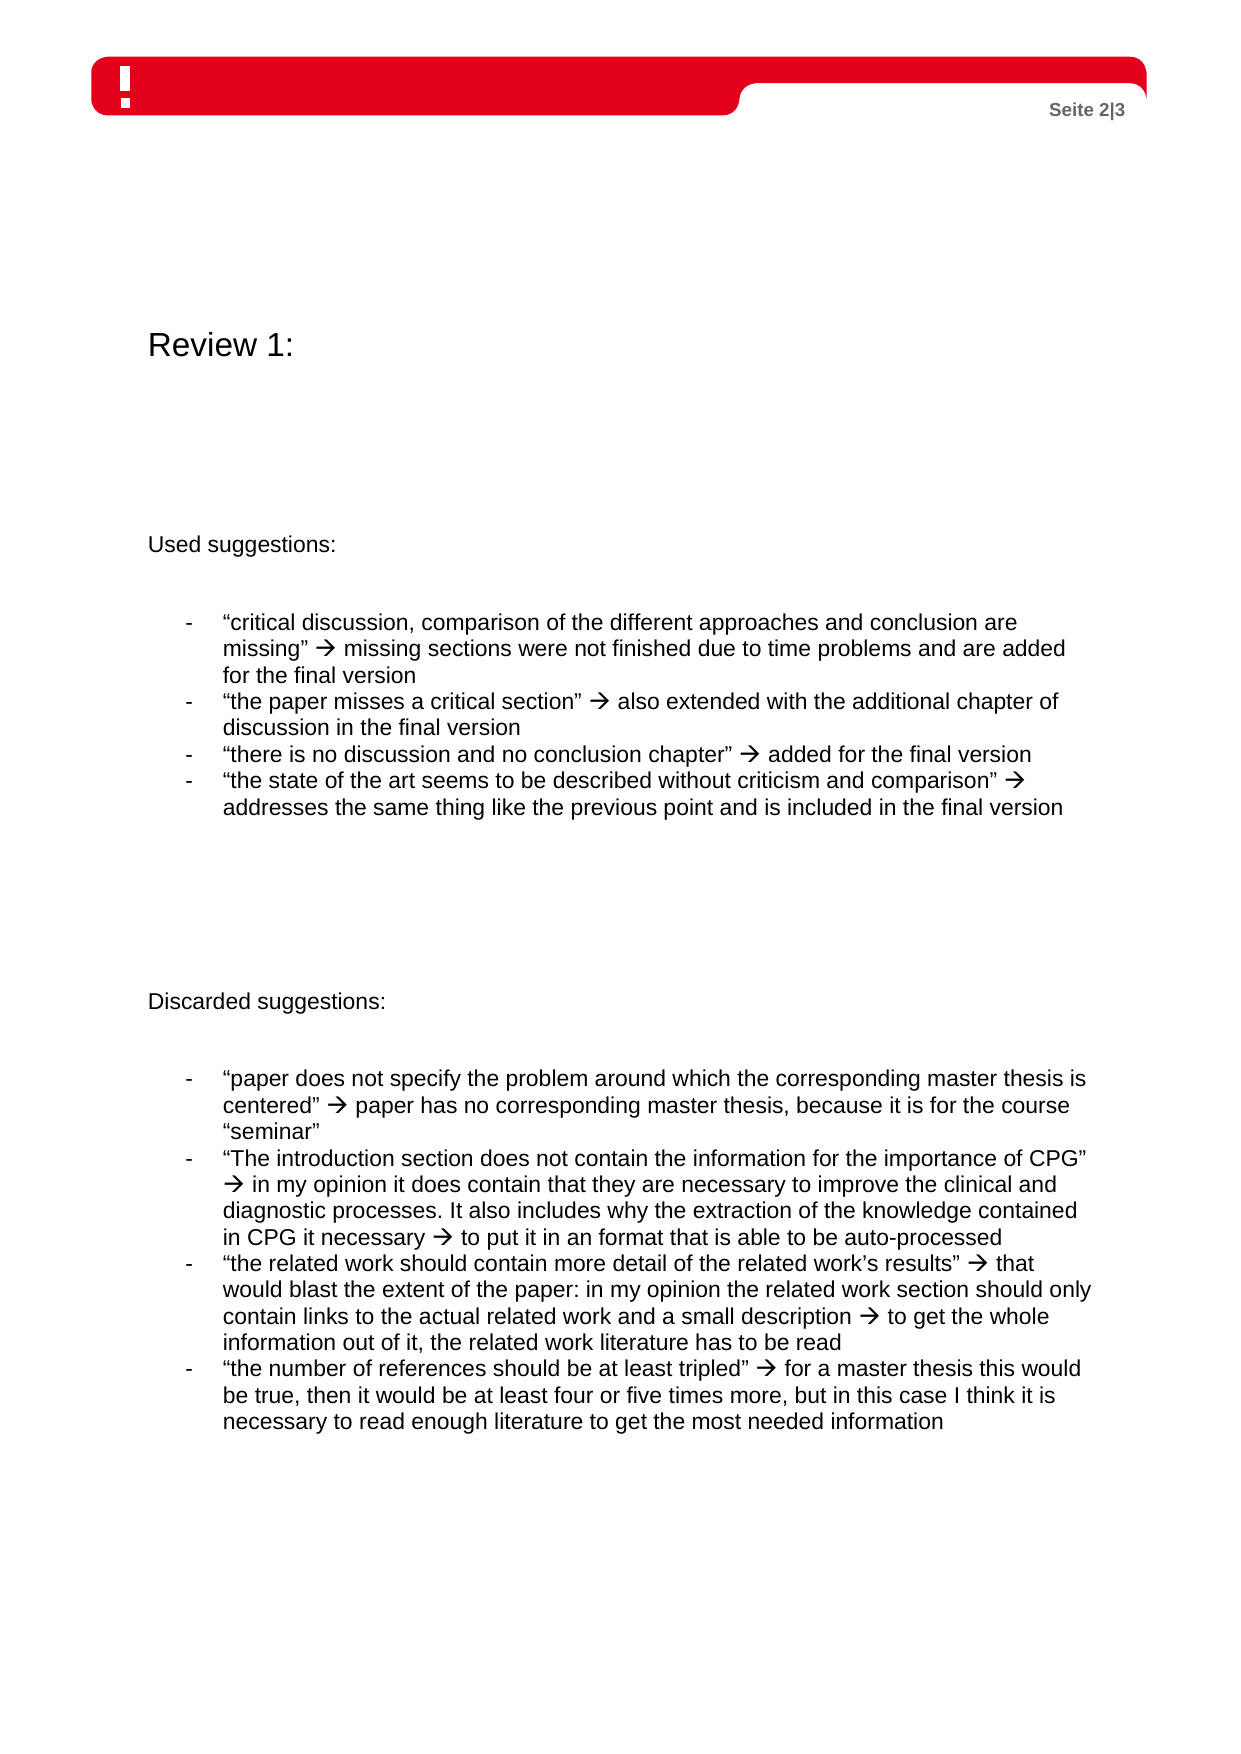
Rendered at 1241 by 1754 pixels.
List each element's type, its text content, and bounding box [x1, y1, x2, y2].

text Used suggestions: [148, 531, 1092, 558]
text Review 1: [148, 325, 1092, 363]
list “the number of references should be at least tripled” for a master thesis this would be true, then it would be at least four or five times more, but in this case I think it is necessary to read enough literature to get the most needed information [185, 1355, 1092, 1434]
list “The introduction section does not contain the information for the importance of CPG” in my opinion it does contain that they are necessary to improve the clinical and diagnostic processes. It also includes why the extraction of the knowledge contained in CPG it necessary to put it in an format that is able to be auto-processed [185, 1144, 1092, 1250]
list “the paper misses a critical section” also extended with the additional chapter of discussion in the final version [185, 688, 1092, 741]
text Discarded suggestions: [148, 988, 1092, 1014]
list “critical discussion, comparison of the different approaches and conclusion are missing” missing sections were not finished due to time problems and are added for the final version [185, 609, 1092, 688]
list “the related work should contain more detail of the related work’s results” that would blast the extent of the paper: in my opinion the related work section should only contain links to the actual related work and a small description to get the whole information out of it, the related work literature has to be read [185, 1250, 1092, 1355]
list “paper does not specify the problem around which the corresponding master thesis is centered” paper has no corresponding master thesis, because it is for the course “seminar” [185, 1065, 1092, 1144]
list “the state of the art seems to be described without criticism and comparison” addresses the same thing like the previous point and is included in the final version [185, 767, 1092, 820]
list “there is no discussion and no conclusion chapter” added for the final version [185, 741, 1092, 767]
